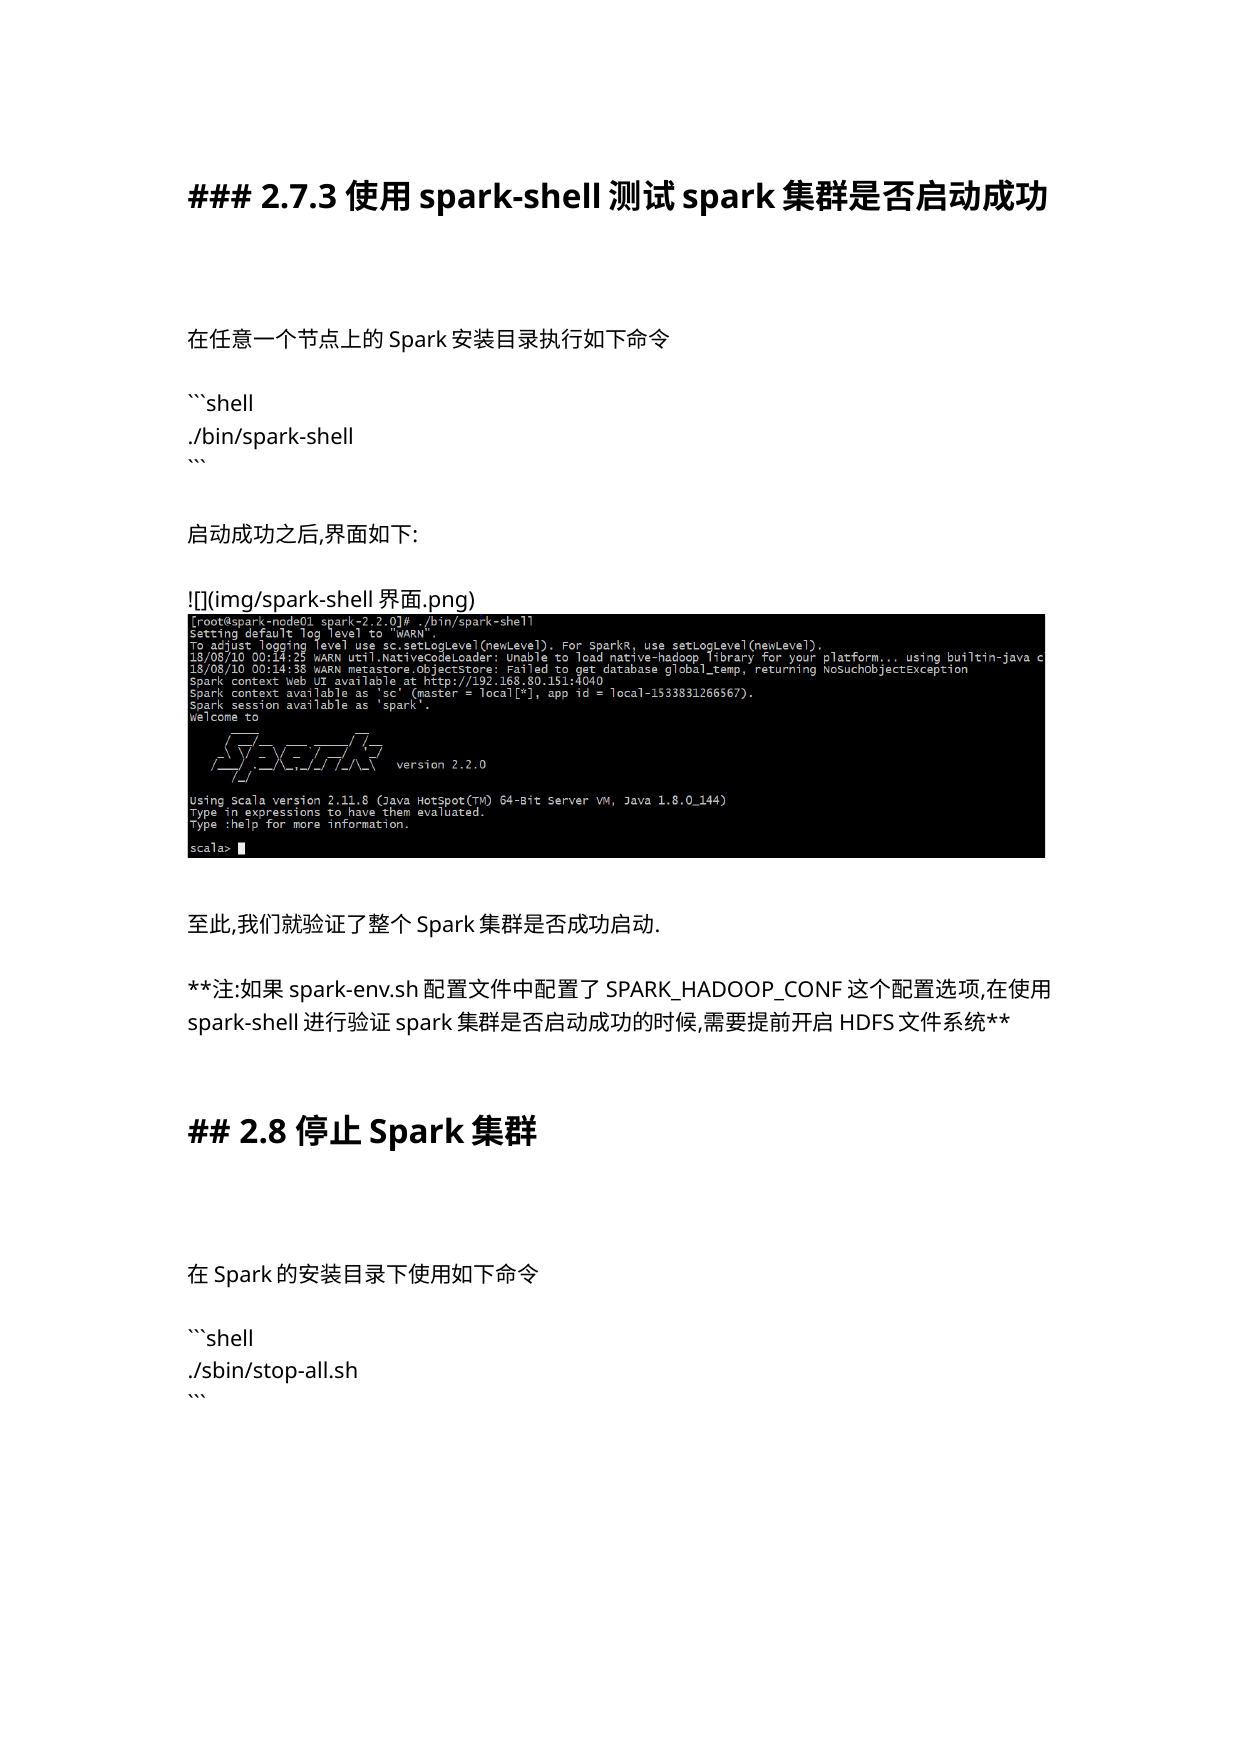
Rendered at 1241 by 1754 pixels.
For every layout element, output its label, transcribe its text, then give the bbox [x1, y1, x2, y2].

text ``` [187, 1386, 1053, 1419]
text 启动成功之后,界面如下: [187, 517, 1053, 549]
text ``` [187, 452, 1053, 484]
text ```shell [187, 387, 1053, 419]
text 至此,我们就验证了整个Spark集群是否成功启动. [187, 907, 1053, 939]
text ![](img/spark-shell界面.png) [187, 582, 1053, 614]
text **注:如果spark-env.sh配置文件中配置了SPARK_HADOOP_CONF这个配置选项,在使用spark-shell进行验证spark集群是否启动成功的时候,需要提前开启HDFS文件系统** [187, 972, 1053, 1037]
text 在Spark的安装目录下使用如下命令 [187, 1256, 1053, 1289]
text ./bin/spark-shell [187, 419, 1053, 452]
text 在任意一个节点上的Spark安装目录执行如下命令 [187, 322, 1053, 354]
subtitle ## 2.8 停止Spark集群 [187, 1096, 1053, 1161]
subtitle ### 2.7.3 使用spark-shell测试spark集群是否启动成功 [187, 162, 1053, 227]
text ```shell [187, 1321, 1053, 1354]
text ./sbin/stop-all.sh [187, 1354, 1053, 1386]
picture [187, 614, 1046, 858]
